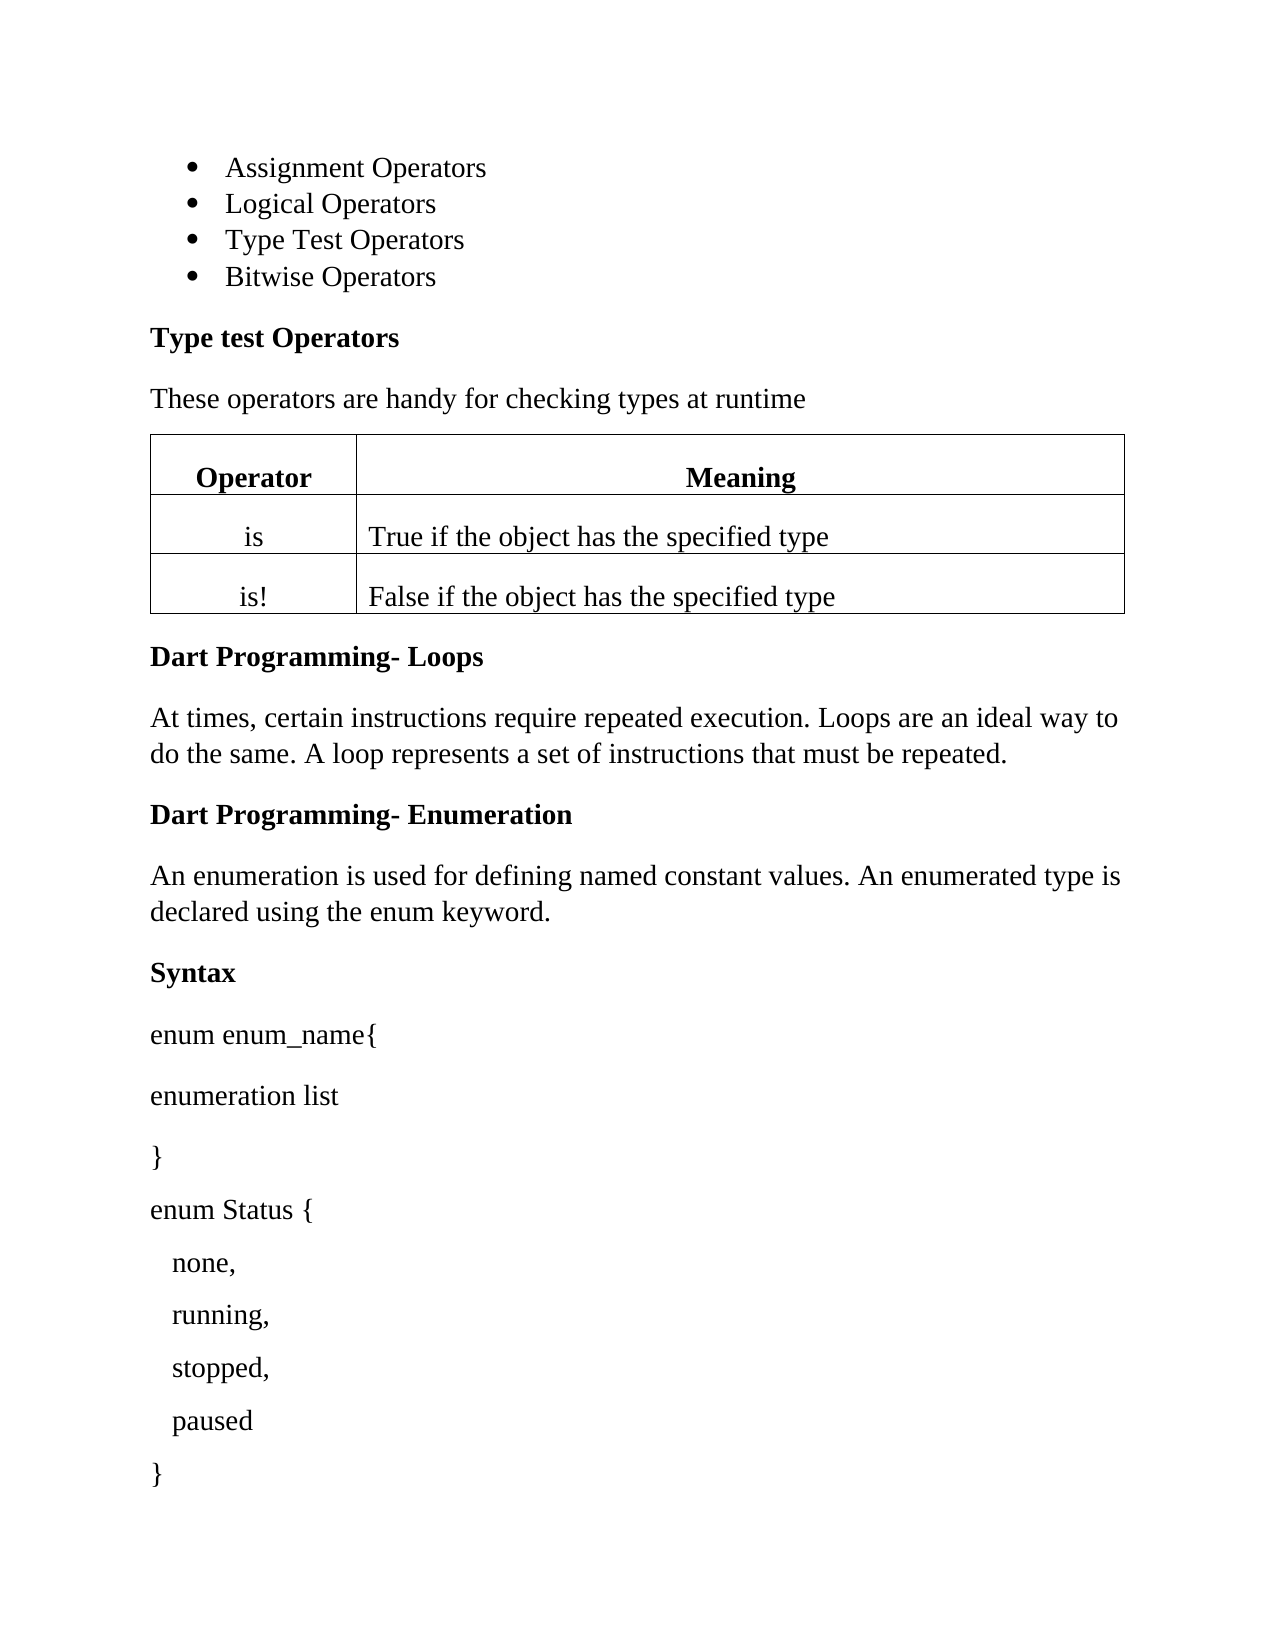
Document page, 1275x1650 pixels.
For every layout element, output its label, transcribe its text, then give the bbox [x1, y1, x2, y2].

table_cell False if the object has the specified type [357, 554, 1124, 613]
list Bitwise Operators [187, 259, 1125, 292]
list Logical Operators [187, 186, 1125, 220]
text stopped, [150, 1350, 1125, 1384]
list Assignment Operators [187, 150, 1125, 184]
text enum Status { [150, 1192, 1125, 1225]
text At times, certain instructions require repeated execution. Loops are an ideal way to do the same. A loop represents a set of instructions that must be repeated. [150, 700, 1125, 769]
text An enumeration is used for defining named constant values. An enumerated type is declared using the enum keyword. [150, 858, 1125, 928]
list Type Test Operators [187, 222, 1125, 256]
table_header Meaning [357, 435, 1124, 493]
text Syntax [150, 956, 1125, 989]
text } [150, 1456, 1125, 1489]
table_header Operator [151, 435, 356, 493]
text Type test Operators [150, 320, 1125, 353]
text Dart Programming- Enumeration [150, 797, 1125, 831]
text paused [150, 1403, 1125, 1437]
table_cell is! [151, 554, 356, 613]
text } [150, 1139, 1125, 1173]
text none, [150, 1245, 1125, 1278]
text Dart Programming- Loops [150, 639, 1125, 672]
table_cell is [151, 495, 356, 553]
text These operators are handy for checking types at runtime [150, 381, 1125, 415]
text running, [150, 1297, 1125, 1331]
text enum enum_name{ [150, 1017, 1125, 1050]
text enumeration list [150, 1078, 1125, 1111]
table_cell True if the object has the specified type [357, 495, 1124, 553]
